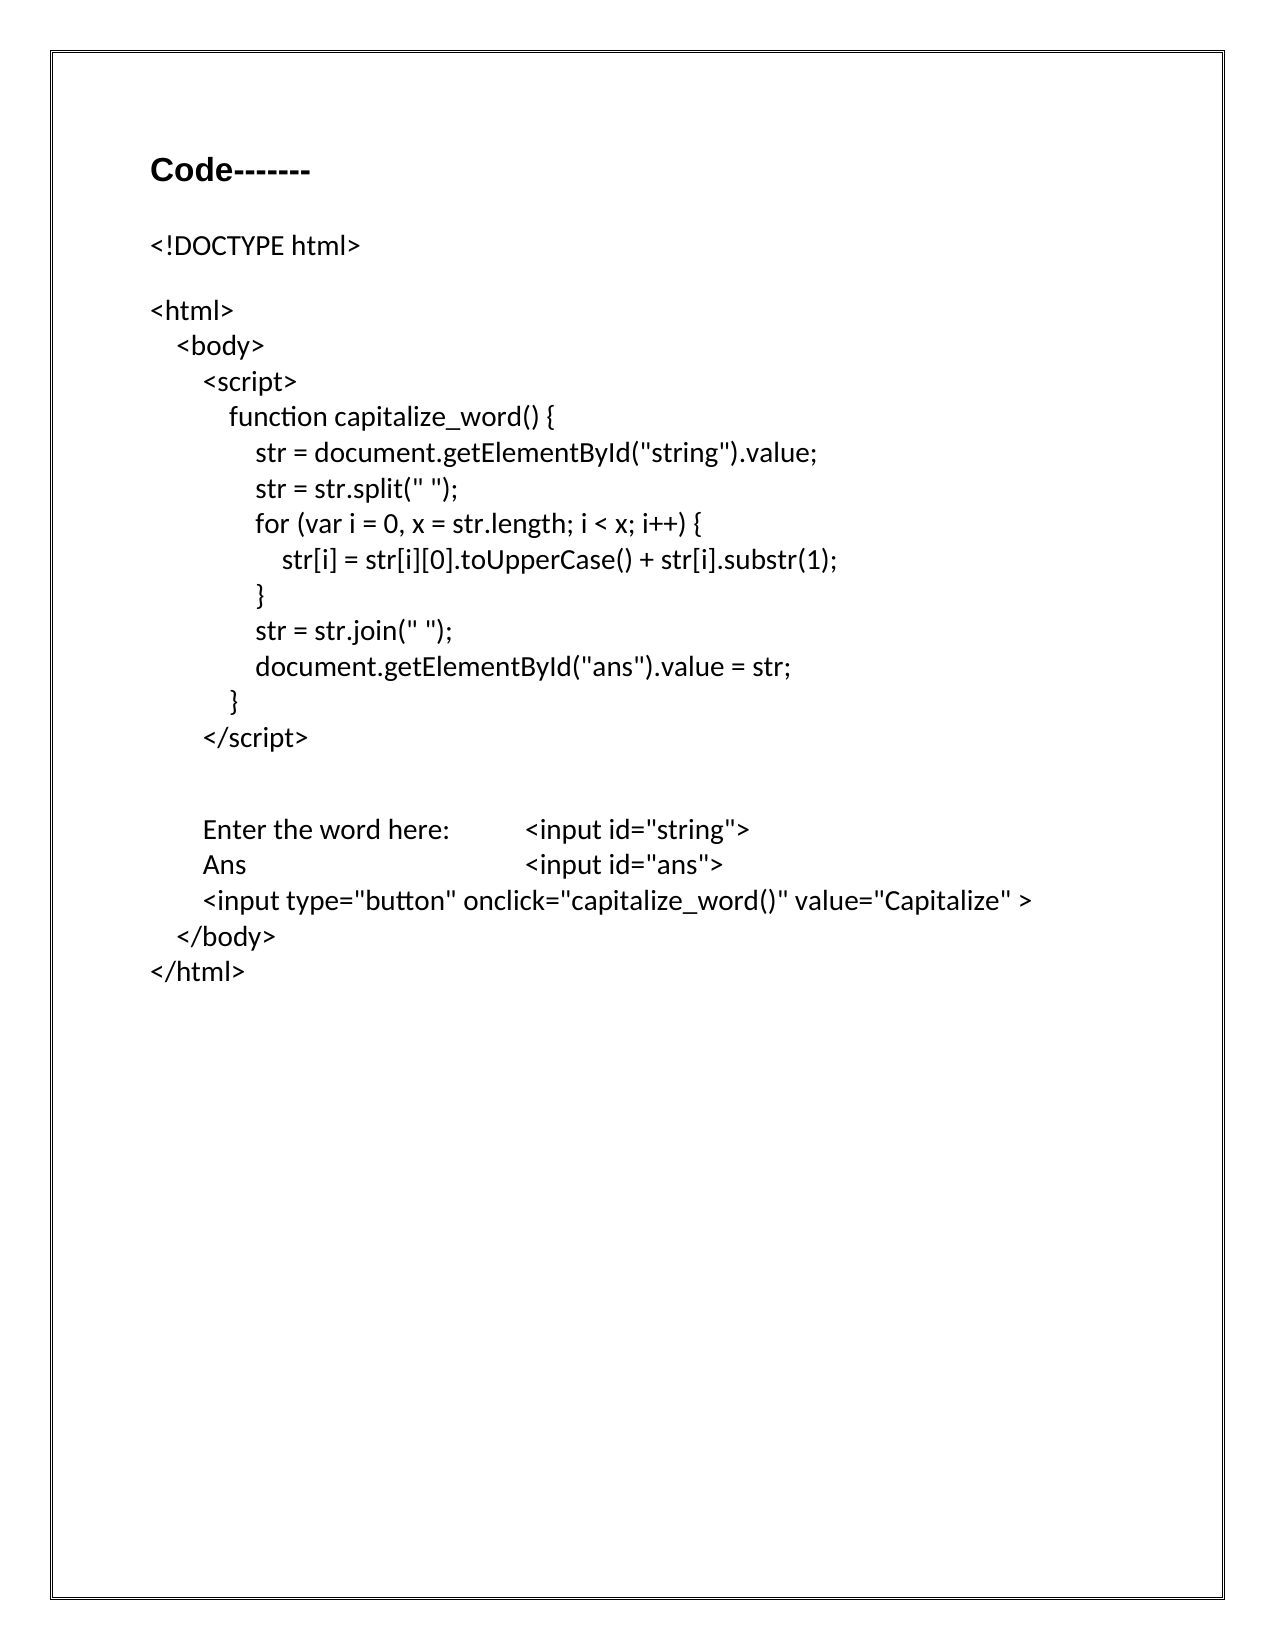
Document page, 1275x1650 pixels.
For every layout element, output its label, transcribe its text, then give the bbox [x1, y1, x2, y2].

text } [150, 683, 1125, 719]
text <!DOCTYPE html> [150, 227, 1125, 262]
text Enter the word here: <input id="string"> [150, 811, 1125, 846]
text function capitalize_word() { [150, 398, 1125, 434]
text </html> [150, 953, 1125, 989]
text <body> [150, 327, 1125, 363]
text <html> [150, 292, 1125, 327]
text Code------- [150, 150, 1125, 188]
text } [150, 577, 1125, 612]
text str[i] = str[i][0].toUpperCase() + str[i].substr(1); [150, 541, 1125, 577]
text Ans <input id="ans"> [150, 846, 1125, 882]
text </script> [150, 719, 1125, 755]
text str = document.getElementById("string").value; [150, 434, 1125, 470]
text for (var i = 0, x = str.length; i < x; i++) { [150, 505, 1125, 541]
text document.getElementById("ans").value = str; [150, 648, 1125, 683]
text str = str.join(" "); [150, 612, 1125, 648]
text <input type="button" onclick="capitalize_word()" value="Capitalize" > [150, 882, 1125, 918]
text str = str.split(" "); [150, 470, 1125, 505]
text <script> [150, 363, 1125, 398]
text </body> [150, 918, 1125, 953]
